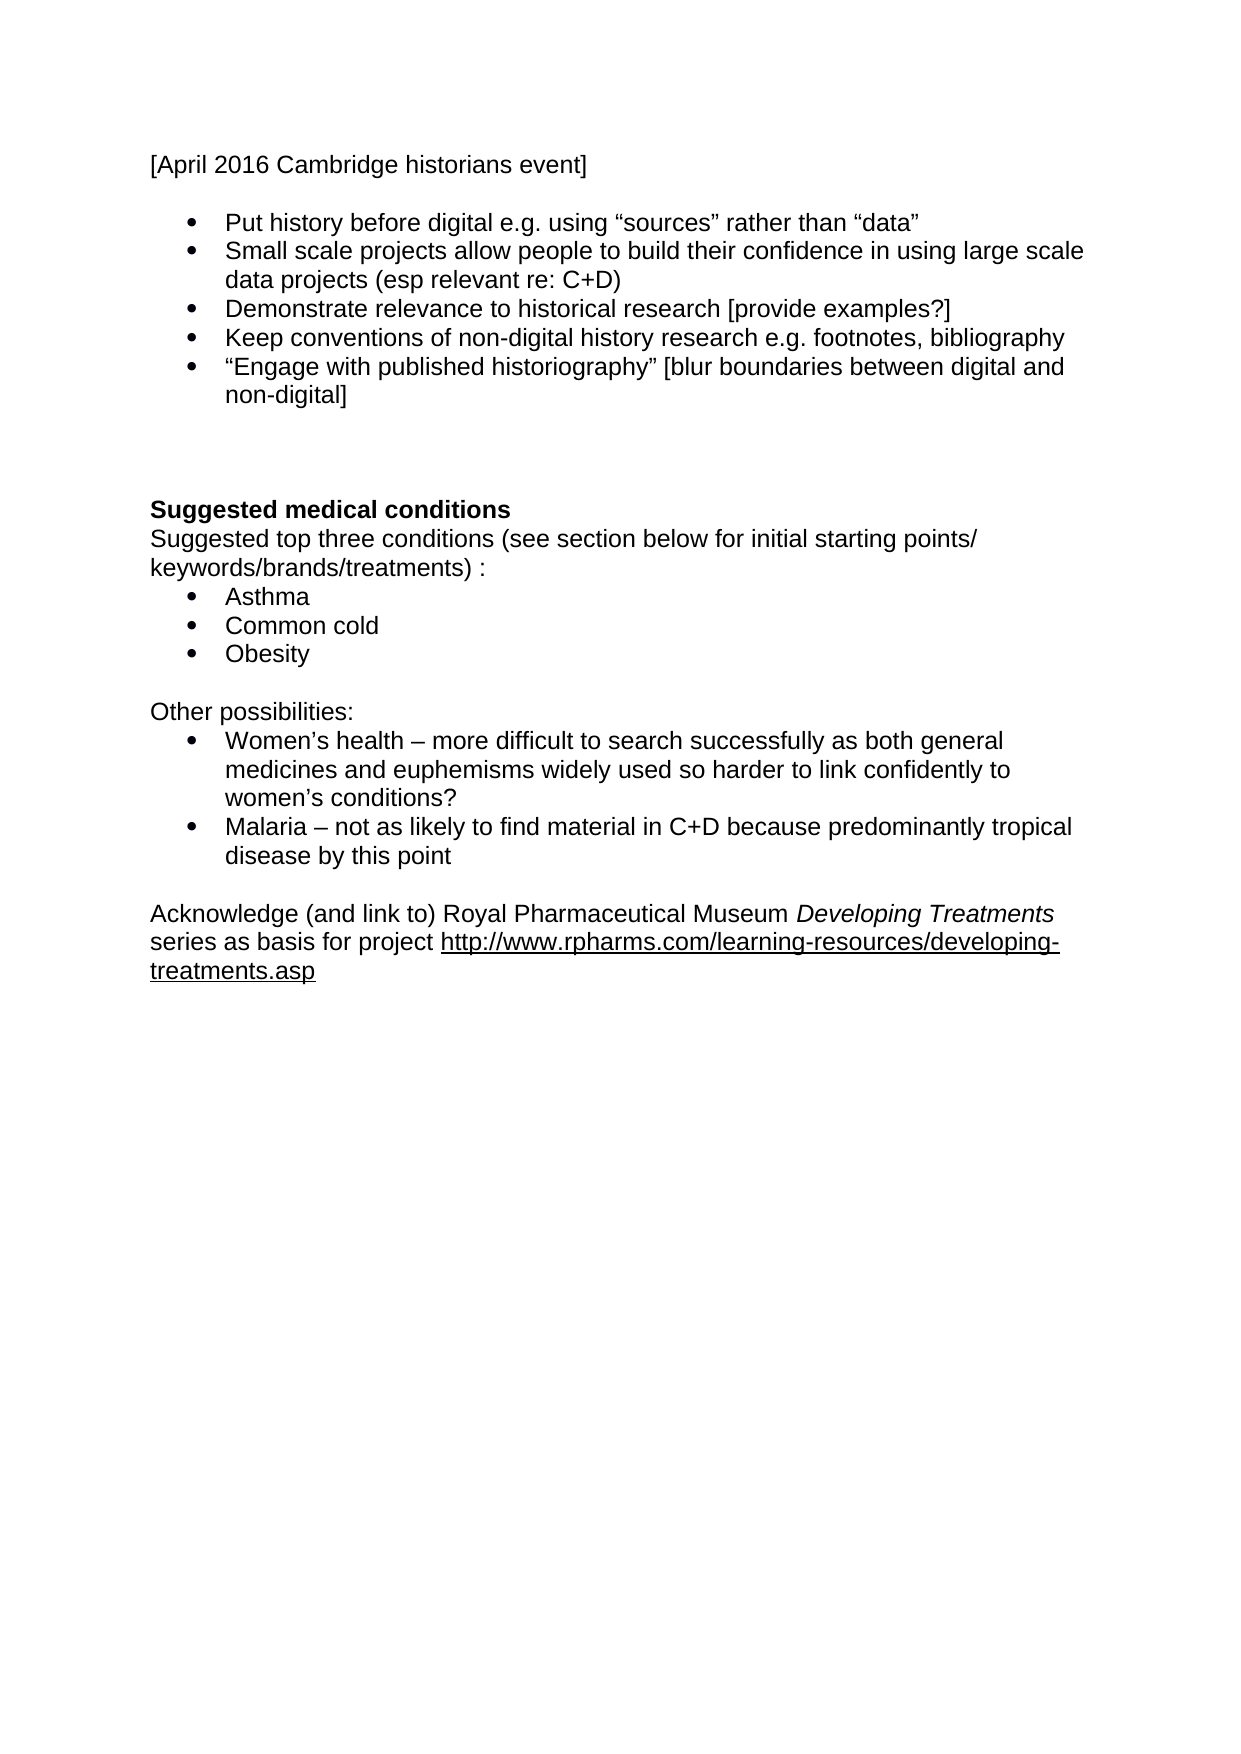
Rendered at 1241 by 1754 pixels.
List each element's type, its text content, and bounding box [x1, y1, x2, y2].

list Demonstrate relevance to historical research [provide examples?] [187, 294, 1090, 323]
list Put history before digital e.g. using “sources” rather than “data” [187, 207, 1090, 236]
list Asthma [187, 582, 1090, 611]
list Common cold [187, 611, 1090, 639]
list Obesity [187, 639, 1090, 668]
text Suggested top three conditions (see section below for initial starting points/ keywords/brands/treatments) : [150, 524, 1090, 582]
text Other possibilities: [150, 697, 1090, 726]
text Acknowledge (and link to) Royal Pharmaceutical Museum Developing Treatments series as basis for project http://www.rpharms.com/learning-resources/developing-treatments.asp [150, 898, 1090, 985]
text [April 2016 Cambridge historians event] [150, 150, 1090, 179]
list “Engage with published historiography” [blur boundaries between digital and non-digital] [187, 352, 1090, 409]
list Women’s health – more difficult to search successfully as both general medicines and euphemisms widely used so harder to link confidently to women’s conditions? [187, 726, 1090, 812]
list Keep conventions of non-digital history research e.g. footnotes, bibliography [187, 323, 1090, 352]
list Small scale projects allow people to build their confidence in using large scale data projects (esp relevant re: C+D) [187, 236, 1090, 294]
list Malaria – not as likely to find material in C+D because predominantly tropical disease by this point [187, 812, 1090, 870]
text Suggested medical conditions [150, 496, 1090, 524]
